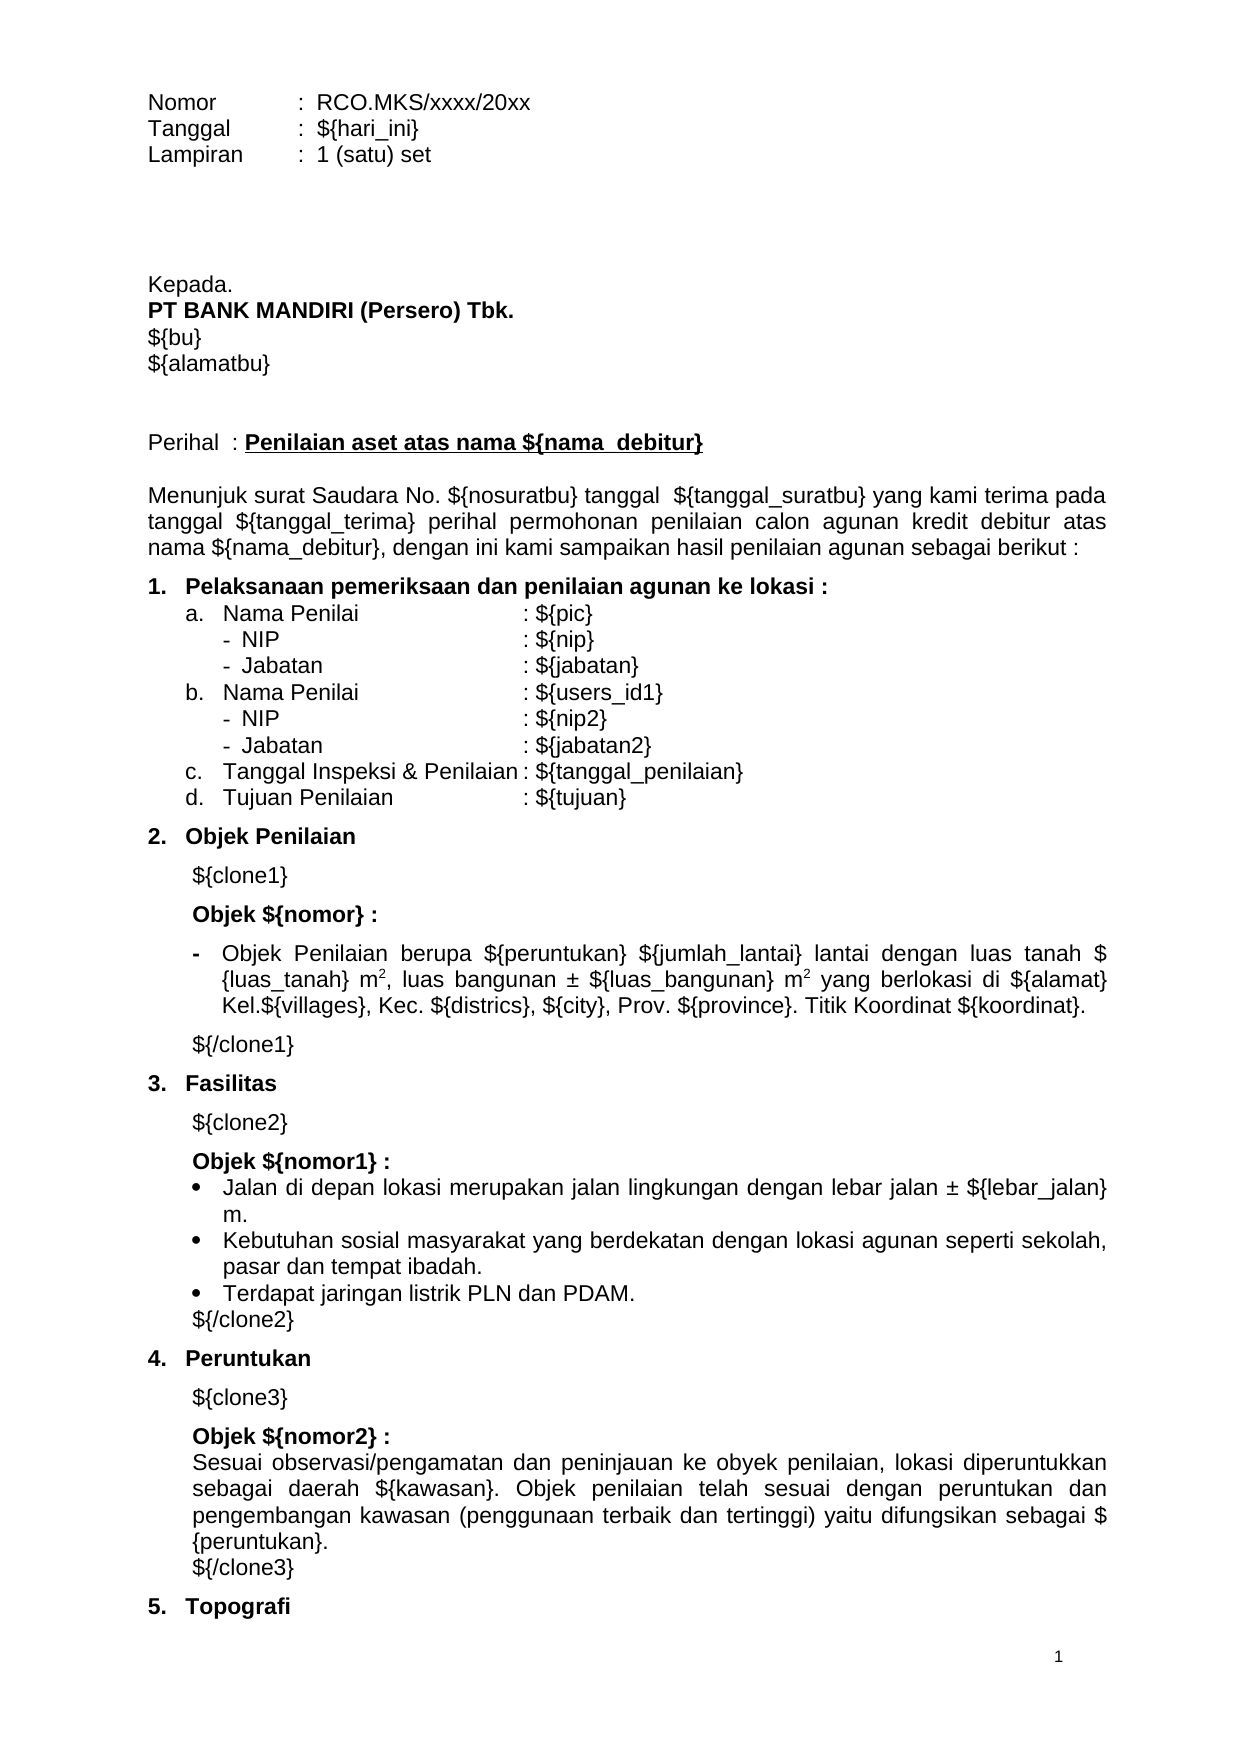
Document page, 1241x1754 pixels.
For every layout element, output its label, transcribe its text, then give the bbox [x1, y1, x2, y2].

list Kebutuhan sosial masyarakat yang berdekatan dengan lokasi agunan seperti sekolah, pasar dan tempat ibadah. [148, 1227, 1063, 1280]
list Jalan di depan lokasi merupakan jalan lingkungan dengan lebar jalan ± ${lebar_jalan} m. [148, 1174, 1063, 1227]
text ${/clone1} [192, 1031, 1107, 1058]
list Jabatan : ${jabatan} [223, 652, 1107, 679]
list Topografi [148, 1593, 1107, 1619]
text ${clone2} [148, 1109, 1107, 1135]
text Objek ${nomor1} : [148, 1148, 1107, 1174]
text ${/clone2} [148, 1306, 1063, 1332]
text Objek ${nomor} : [148, 901, 1107, 927]
list Nama Penilai : ${users_id1} [185, 679, 1107, 705]
text Lampiran : 1 (satu) set [148, 141, 1063, 168]
text Perihal : Penilaian aset atas nama ${nama_debitur} [148, 429, 1063, 455]
text Tanggal : ${hari_ini} [148, 115, 1063, 141]
list Nama Penilai : ${pic} [185, 599, 1107, 626]
list Objek Penilaian berupa ${peruntukan} ${jumlah_lantai} lantai dengan luas tanah ${luas_tanah} m2, luas bangunan ± ${luas_bangunan} m2 yang berlokasi di ${alamat} Kel.${villages}, Kec. ${districs}, ${city}, Prov. ${province}. Titik Koordinat ${koordinat}. [192, 940, 1107, 1019]
text ${/clone3} [148, 1554, 1063, 1581]
text Nomor : RCO.MKS/xxxx/20xx [148, 89, 1063, 115]
list Objek Penilaian [148, 823, 1107, 849]
text ${bu} [148, 323, 1063, 350]
list Peruntukan [148, 1345, 1107, 1371]
list Terdapat jaringan listrik PLN dan PDAM. [148, 1280, 1063, 1306]
list Tanggal Inspeksi & Penilaian : ${tanggal_penilaian} [185, 758, 1107, 784]
list Pelaksanaan pemeriksaan dan penilaian agunan ke lokasi : [148, 573, 1107, 599]
text ${clone3} [192, 1384, 1107, 1410]
text Sesuai observasi/pengamatan dan peninjauan ke obyek penilaian, lokasi diperuntukkan sebagai daerah ${kawasan}. Objek penilaian telah sesuai dengan peruntukan dan pengembangan kawasan (penggunaan terbaik dan tertinggi) yaitu difungsikan sebagai ${peruntukan}. [148, 1449, 1063, 1554]
text Kepada. [148, 271, 1063, 297]
list NIP : ${nip2} [223, 705, 1107, 732]
list Tujuan Penilaian : ${tujuan} [185, 784, 1107, 811]
list Jabatan : ${jabatan2} [223, 732, 1107, 758]
text Menunjuk surat Saudara No. ${nosuratbu} tanggal ${tanggal_suratbu} yang kami terima pada tanggal ${tanggal_terima} perihal permohonan penilaian calon agunan kredit debitur atas nama ${nama_debitur}, dengan ini kami sampaikan hasil penilaian agunan sebagai berikut : [148, 482, 1107, 561]
text Objek ${nomor2} : [192, 1423, 1107, 1449]
text ${alamatbu} [148, 350, 1063, 376]
list NIP : ${nip} [223, 626, 1107, 652]
text PT BANK MANDIRI (Persero) Tbk. [148, 297, 1063, 323]
list Fasilitas [148, 1070, 1107, 1097]
text ${clone1} [148, 862, 1107, 888]
